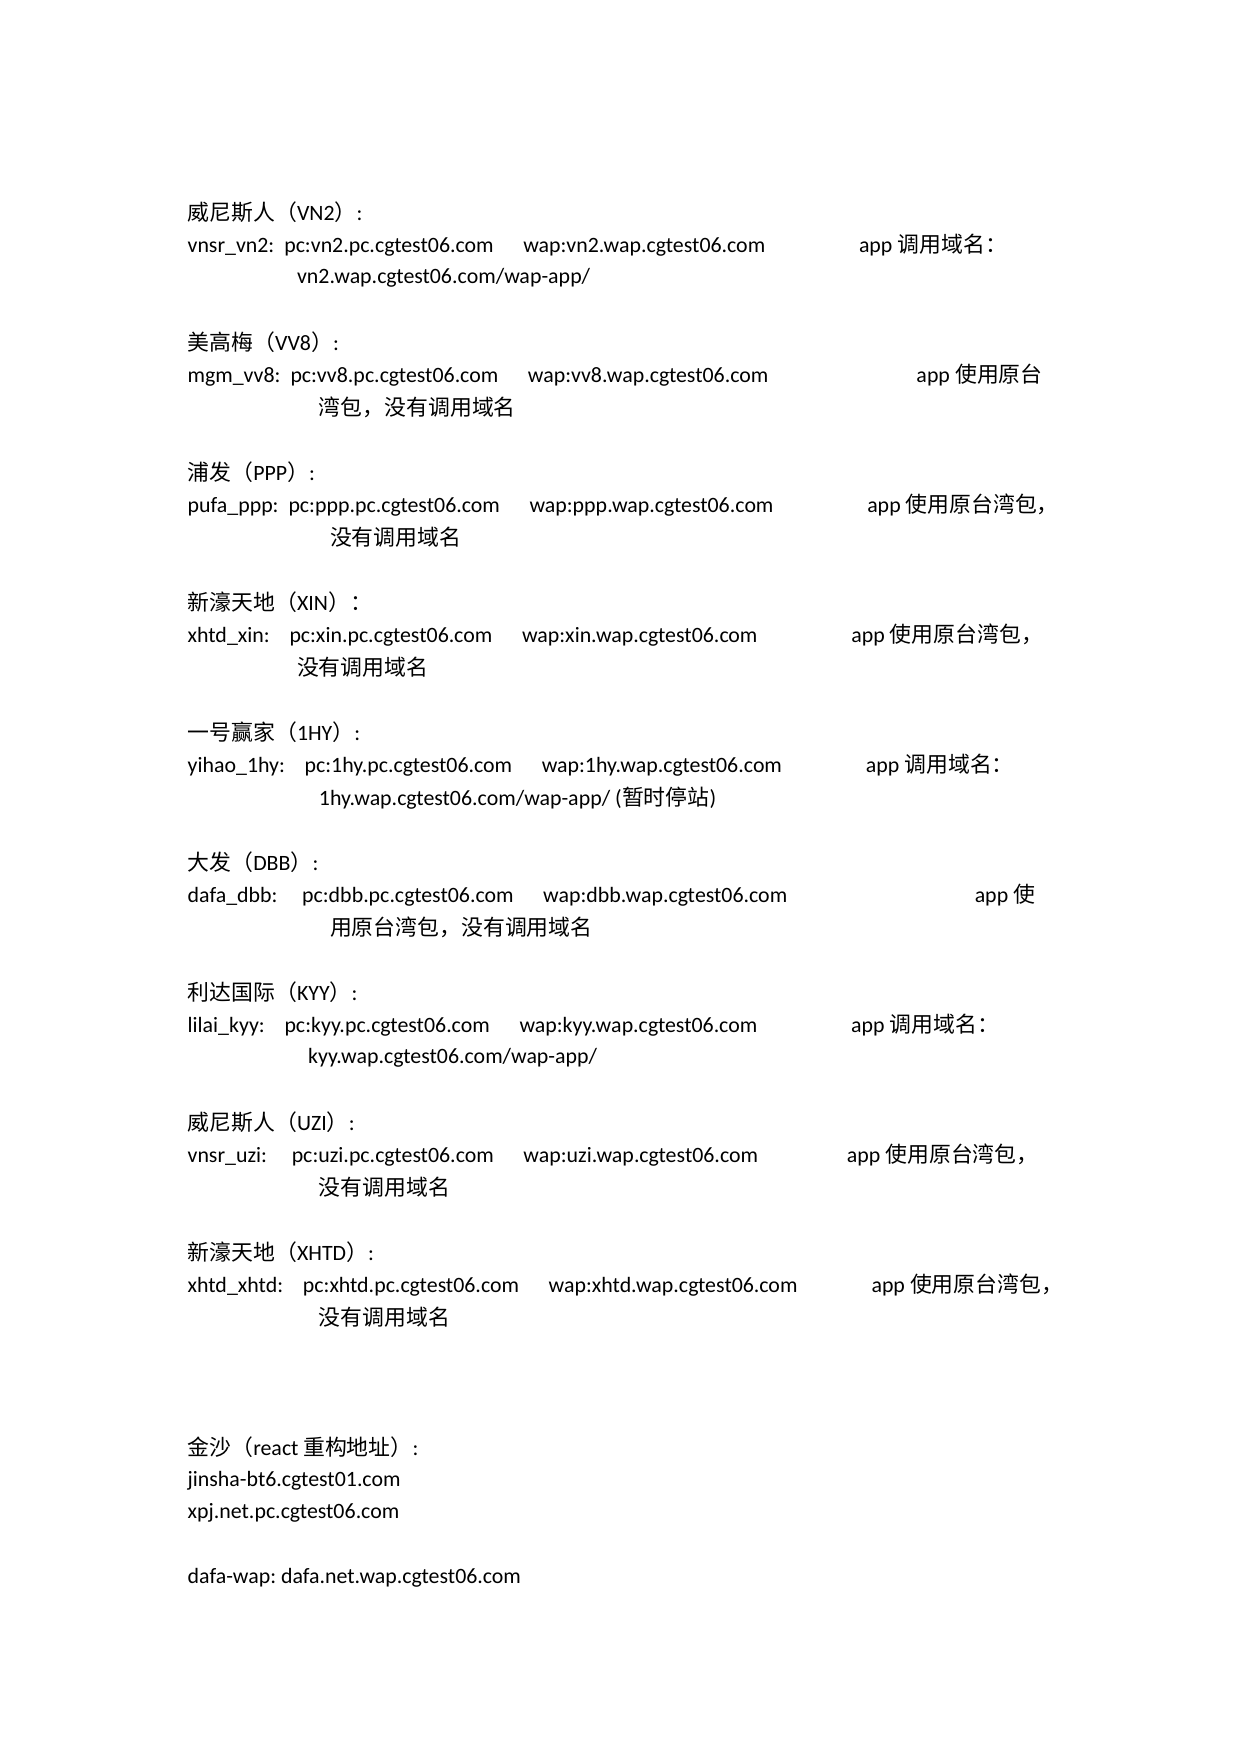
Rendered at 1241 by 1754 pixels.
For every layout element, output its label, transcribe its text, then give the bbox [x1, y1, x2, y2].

text xpj.net.pc.cgtest06.com [187, 1494, 1053, 1527]
text xhtd_xin: pc:xin.pc.cgtest06.com wap:xin.wap.cgtest06.com app使用原台湾包，没有调用域名 [187, 617, 1053, 682]
text dafa-wap: dafa.net.wap.cgtest06.com [187, 1559, 1053, 1592]
text vnsr_vn2: pc:vn2.pc.cgtest06.com wap:vn2.wap.cgtest06.com app调用域名：vn2.wap.cgtest06.com/wap-app/ [187, 227, 1053, 292]
text yihao_1hy: pc:1hy.pc.cgtest06.com wap:1hy.wap.cgtest06.com app调用域名：1hy.wap.cgtest06.com/wap-app/ (暂时停站) [187, 747, 1053, 812]
text 利达国际（KYY）: [187, 974, 1053, 1007]
text 威尼斯人（VN2）: [187, 194, 1053, 227]
text 美高梅（VV8）: [187, 324, 1053, 357]
text 大发（DBB）: [187, 844, 1053, 877]
text 新濠天地（XHTD）: [187, 1234, 1053, 1267]
text 金沙（react重构地址）: [187, 1429, 1053, 1462]
text 新濠天地（XIN）： [187, 584, 1053, 617]
text jinsha-bt6.cgtest01.com [187, 1462, 1053, 1494]
text 浦发（PPP）: [187, 454, 1053, 487]
text pufa_ppp: pc:ppp.pc.cgtest06.com wap:ppp.wap.cgtest06.com app使用原台湾包，没有调用域名 [187, 487, 1053, 552]
text 一号赢家（1HY）: [187, 714, 1053, 747]
text dafa_dbb: pc:dbb.pc.cgtest06.com wap:dbb.wap.cgtest06.com app使用原台湾包，没有调用域名 [187, 877, 1053, 942]
text xhtd_xhtd: pc:xhtd.pc.cgtest06.com wap:xhtd.wap.cgtest06.com app使用原台湾包，没有调用域名 [187, 1267, 1053, 1332]
text vnsr_uzi: pc:uzi.pc.cgtest06.com wap:uzi.wap.cgtest06.com app使用原台湾包，没有调用域名 [187, 1137, 1053, 1202]
text 威尼斯人（UZI）: [187, 1104, 1053, 1137]
text mgm_vv8: pc:vv8.pc.cgtest06.com wap:vv8.wap.cgtest06.com app使用原台湾包，没有调用域名 [187, 357, 1053, 422]
text lilai_kyy: pc:kyy.pc.cgtest06.com wap:kyy.wap.cgtest06.com app调用域名：kyy.wap.cgtest06.com/wap-app/ [187, 1007, 1053, 1072]
